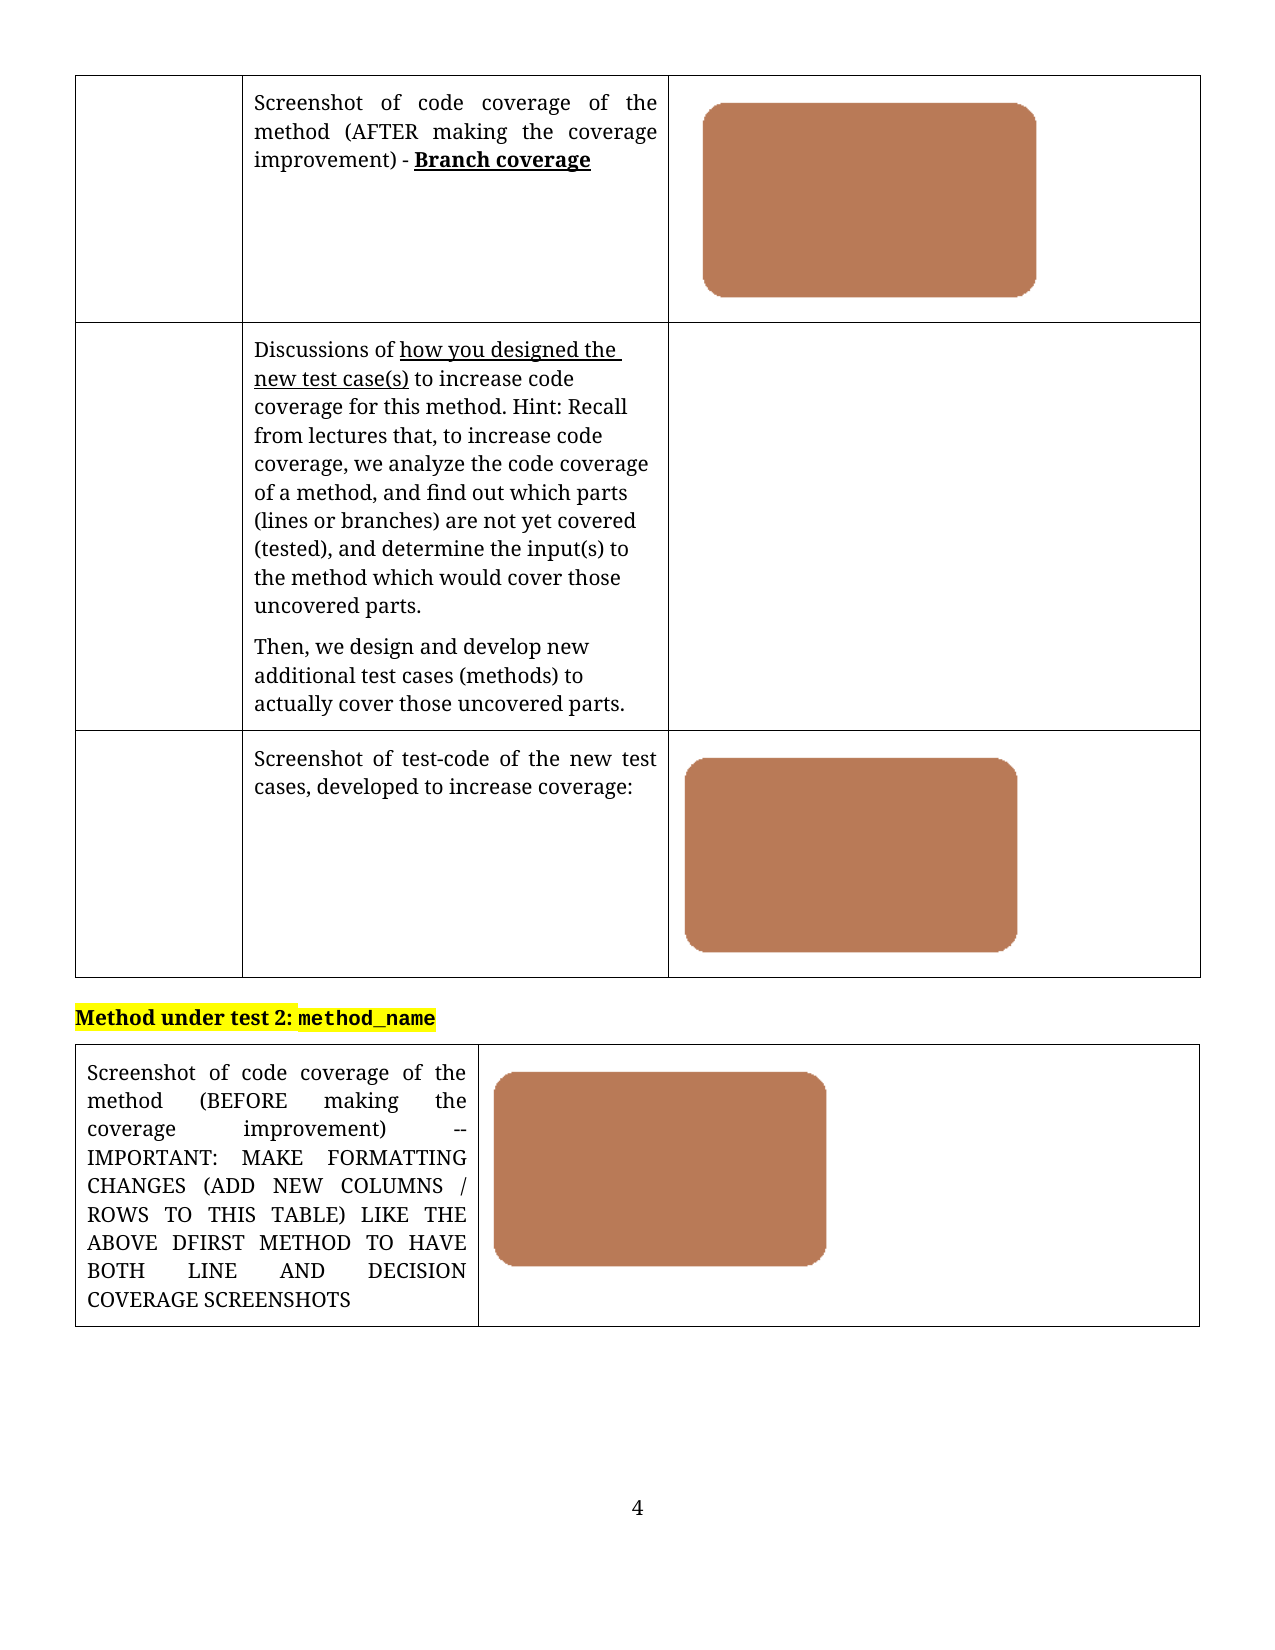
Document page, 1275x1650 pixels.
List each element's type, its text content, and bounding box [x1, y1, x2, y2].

table_cell [76, 323, 242, 730]
table_cell Discussions of how you designed the new test case(s) to increase code coverage for this method. Hint: Recall from lectures that, to increase code coverage, we analyze the code coverage of a method, and find out which parts (lines or branches) are not yet covered (tested), and determine the input(s) to the method which would cover those uncovered parts. Then, we design and develop new additional test cases (methods) to actually cover those uncovered parts. [243, 323, 668, 730]
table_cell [76, 76, 242, 322]
table_header [479, 1045, 1199, 1326]
table_cell [76, 731, 242, 977]
table_cell [669, 323, 1200, 730]
table_cell [669, 731, 1200, 977]
table_header Screenshot of code coverage of the method (BEFORE making the coverage improvement) -- IMPORTANT: MAKE FORMATTING CHANGES (ADD NEW COLUMNS / ROWS TO THIS TABLE) LIKE THE ABOVE DFIRST METHOD TO HAVE BOTH LINE AND DECISION COVERAGE SCREENSHOTS [76, 1045, 478, 1326]
subtitle Method under test 2: method_name [298, 1003, 1200, 1032]
picture [489, 1057, 834, 1279]
table_cell Screenshot of code coverage of the method (AFTER making the coverage improvement) - Branch coverage [243, 76, 668, 322]
table_cell Screenshot of test-code of the new test cases, developed to increase coverage: [243, 731, 668, 977]
table_cell [669, 76, 1200, 322]
picture [680, 743, 1025, 965]
